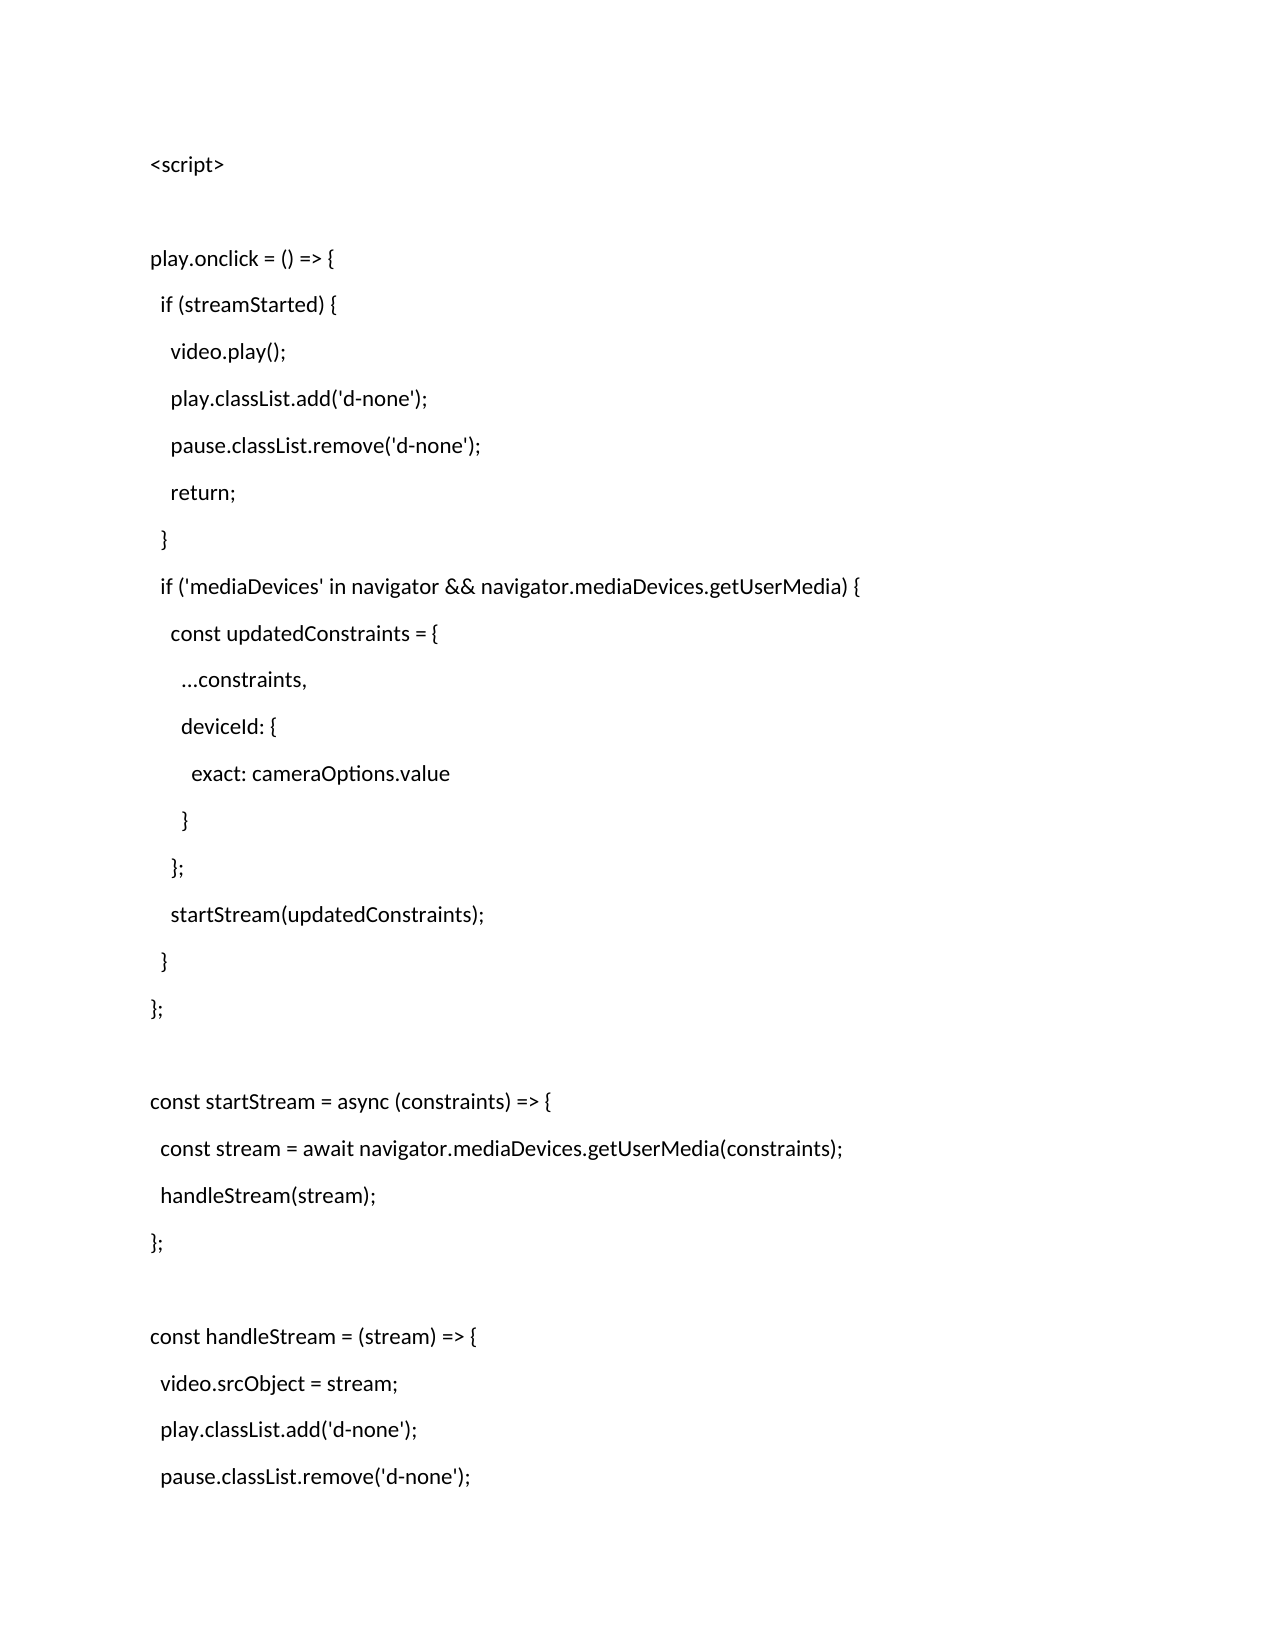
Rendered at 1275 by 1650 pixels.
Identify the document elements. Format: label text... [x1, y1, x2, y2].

text }; [150, 853, 1125, 881]
text startStream(updatedConstraints); [150, 900, 1125, 928]
text video.srcObject = stream; [150, 1369, 1125, 1397]
text const stream = await navigator.mediaDevices.getUserMedia(constraints); [150, 1134, 1125, 1162]
text pause.classList.remove('d-none'); [150, 1462, 1125, 1491]
text if ('mediaDevices' in navigator && navigator.mediaDevices.getUserMedia) { [150, 572, 1125, 600]
text ...constraints, [150, 666, 1125, 694]
text } [150, 947, 1125, 975]
text const updatedConstraints = { [150, 619, 1125, 647]
text }; [150, 1228, 1125, 1256]
text play.classList.add('d-none'); [150, 384, 1125, 412]
text if (streamStarted) { [150, 291, 1125, 319]
text deviceId: { [150, 712, 1125, 741]
text const startStream = async (constraints) => { [150, 1087, 1125, 1116]
text return; [150, 478, 1125, 506]
text video.play(); [150, 337, 1125, 366]
text exact: cameraOptions.value [150, 759, 1125, 787]
text play.classList.add('d-none'); [150, 1416, 1125, 1444]
text play.onclick = () => { [150, 244, 1125, 272]
text } [150, 806, 1125, 834]
text pause.classList.remove('d-none'); [150, 431, 1125, 459]
text const handleStream = (stream) => { [150, 1322, 1125, 1350]
text handleStream(stream); [150, 1181, 1125, 1209]
text <script> [150, 150, 1125, 178]
text } [150, 525, 1125, 553]
text }; [150, 994, 1125, 1022]
